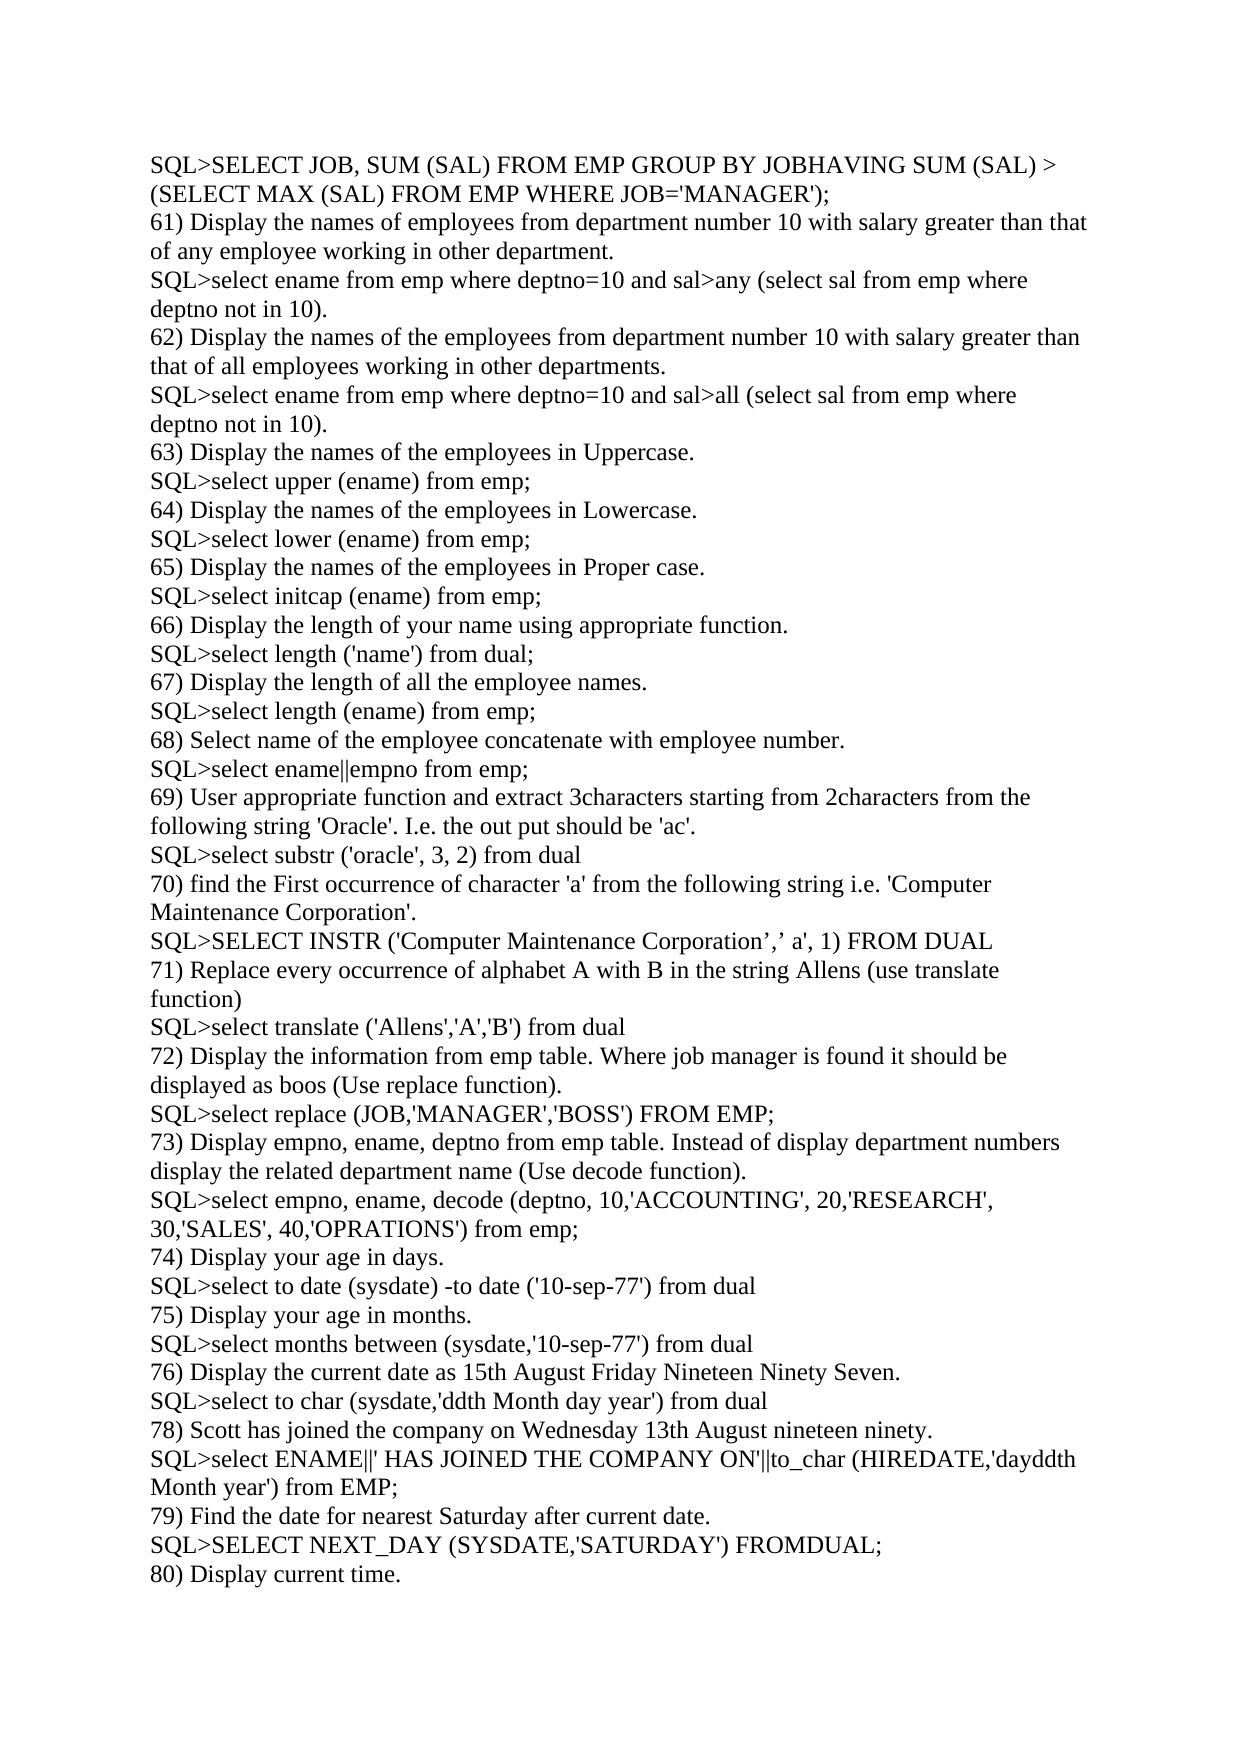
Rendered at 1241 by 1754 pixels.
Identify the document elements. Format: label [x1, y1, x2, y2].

text [150, 150, 1090, 1587]
